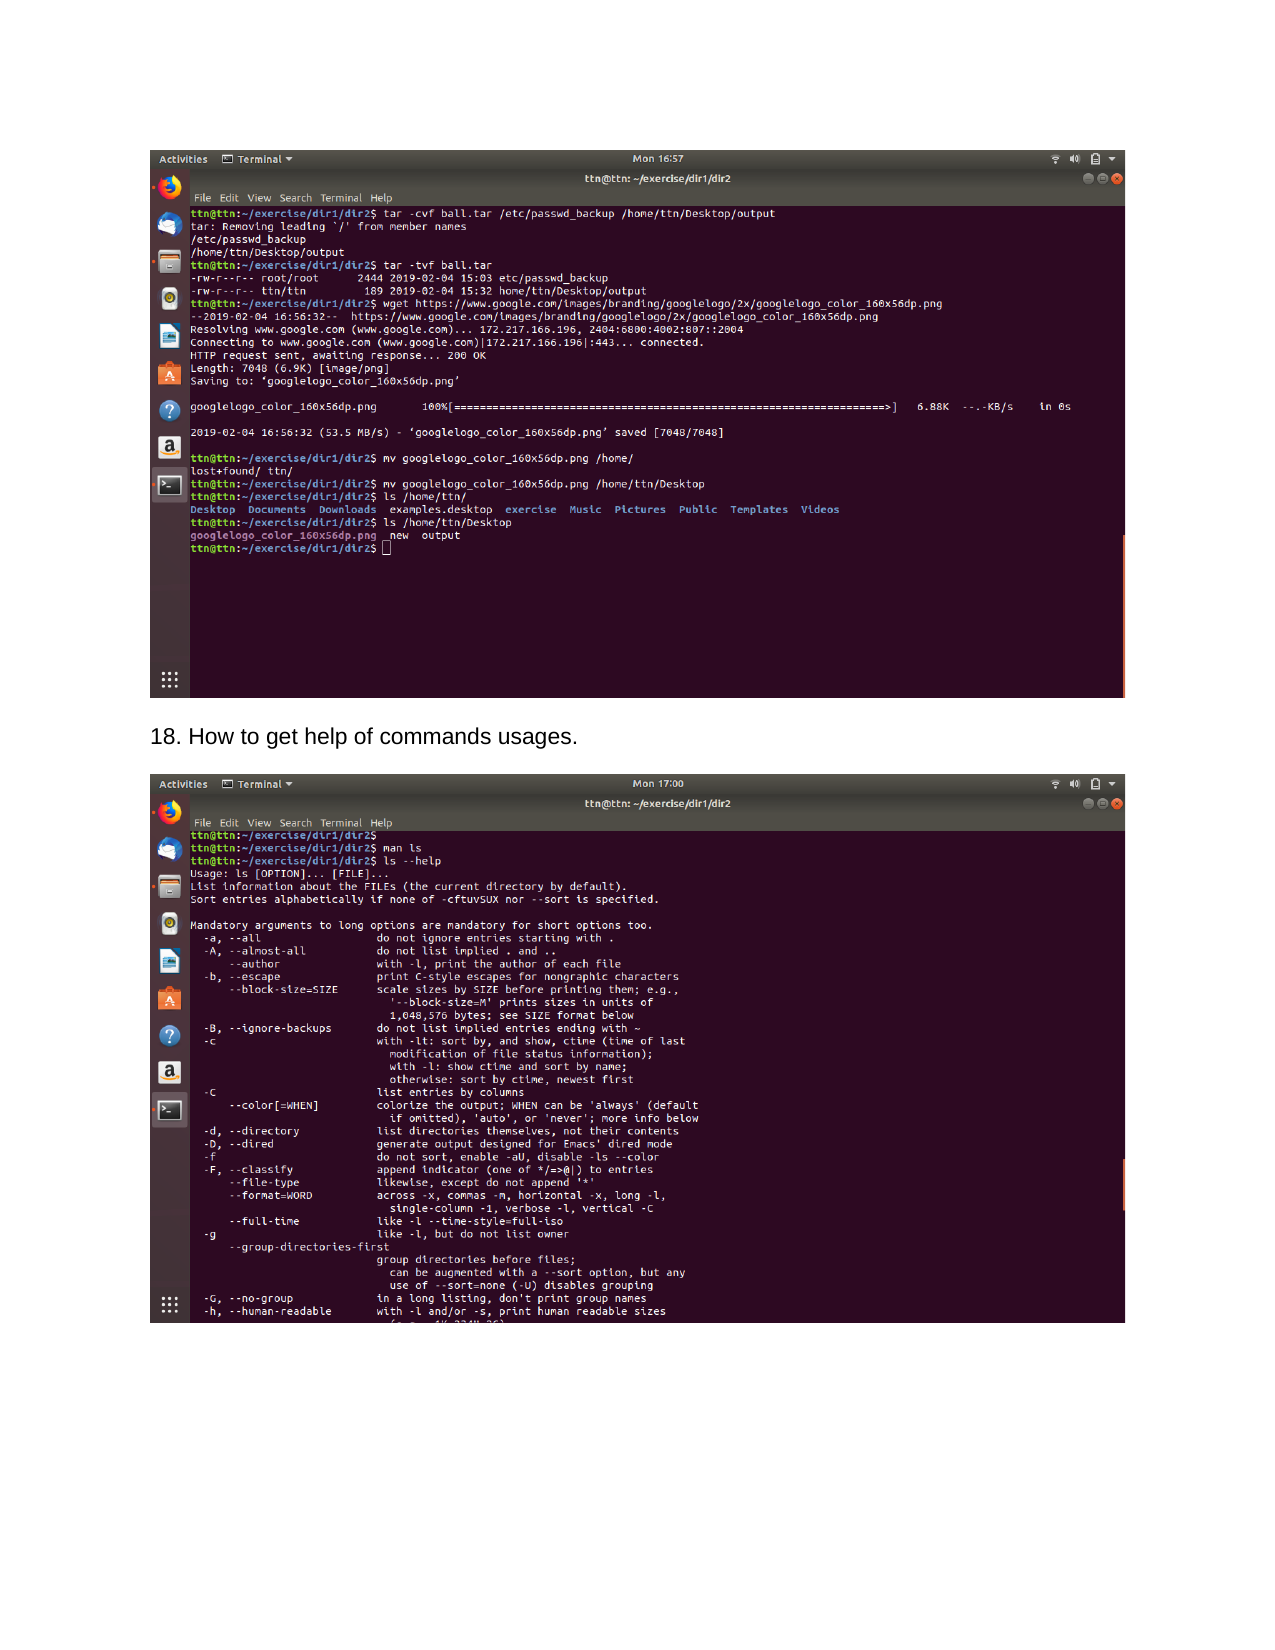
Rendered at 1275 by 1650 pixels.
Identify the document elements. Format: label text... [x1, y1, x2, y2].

picture [150, 150, 1125, 698]
text 18. How to get help of commands usages. [150, 723, 1125, 749]
picture [150, 774, 1125, 1323]
